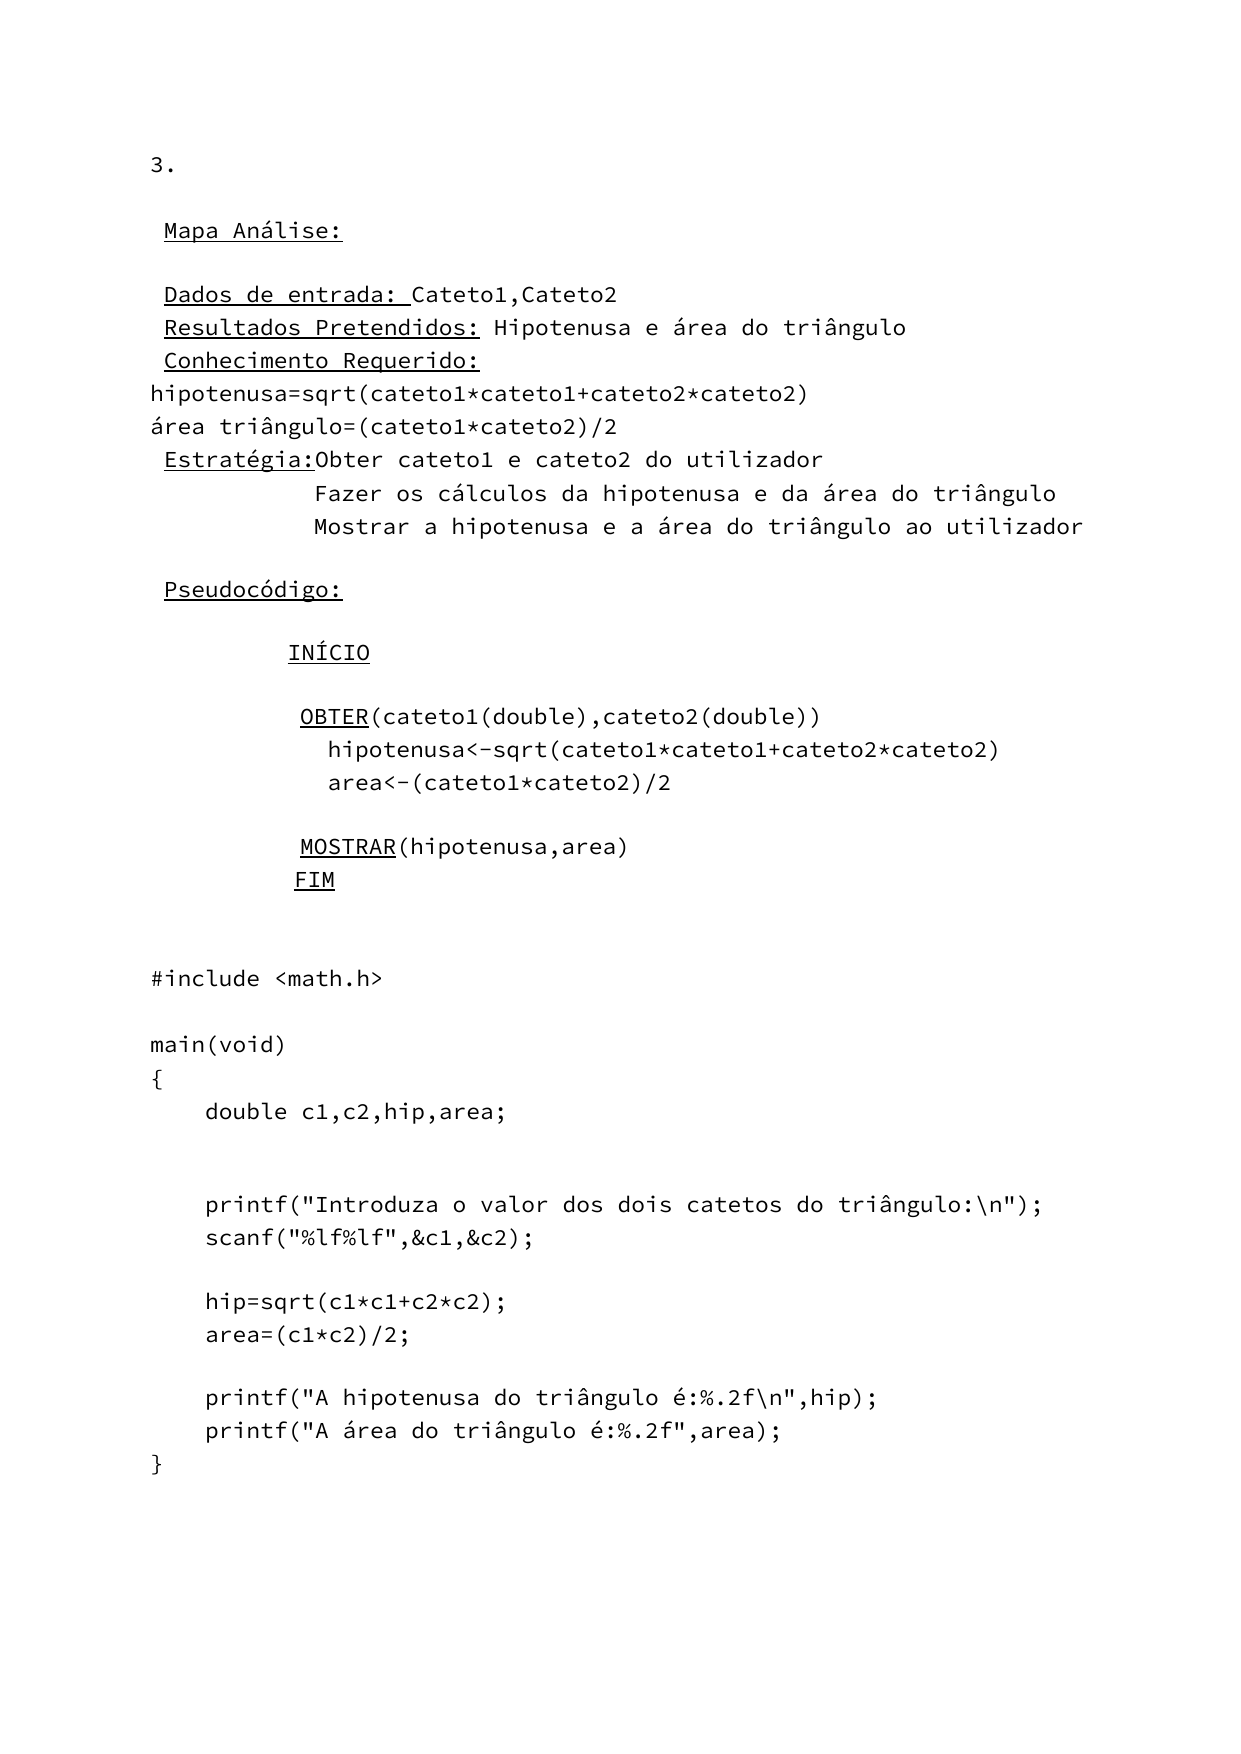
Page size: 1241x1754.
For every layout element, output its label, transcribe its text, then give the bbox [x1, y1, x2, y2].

text printf("A área do triângulo é:%.2f",area); [150, 1416, 1090, 1445]
text FIM [150, 864, 1090, 893]
text #include <math.h> [150, 964, 1090, 993]
text Estratégia:Obter cateto1 e cateto2 do utilizador [150, 445, 1090, 474]
text area<-(cateto1*cateto2)/2 [150, 768, 1090, 797]
text Dados de entrada: Cateto1,Cateto2 [150, 279, 1090, 308]
text área triângulo=(cateto1*cateto2)/2 [150, 412, 1090, 441]
text Pseudocódigo: [150, 575, 1090, 604]
text hip=sqrt(c1*c1+c2*c2); [150, 1286, 1090, 1315]
text Mapa Análise: [150, 216, 1090, 245]
text 3. [150, 150, 1090, 179]
text } [150, 1449, 1090, 1478]
text double c1,c2,hip,area; [150, 1096, 1090, 1125]
text OBTER(cateto1(double),cateto2(double)) [300, 701, 1090, 730]
text Fazer os cálculos da hipotenusa e da área do triângulo [150, 478, 1090, 507]
text main(void) [150, 1030, 1090, 1059]
text area=(c1*c2)/2; [150, 1319, 1090, 1348]
text Resultados Pretendidos: Hipotenusa e área do triângulo [150, 313, 1090, 342]
text hipotenusa<-sqrt(cateto1*cateto1+cateto2*cateto2) [150, 734, 1090, 763]
text Conhecimento Requerido: hipotenusa=sqrt(cateto1*cateto1+cateto2*cateto2) [150, 346, 1090, 408]
text scanf("%lf%lf",&c1,&c2); [150, 1223, 1090, 1252]
text printf("A hipotenusa do triângulo é:%.2f\n",hip); [150, 1383, 1090, 1412]
text INÍCIO [150, 638, 1090, 667]
text { [150, 1063, 1090, 1092]
text printf("Introduza o valor dos dois catetos do triângulo:\n"); [150, 1190, 1090, 1219]
text MOSTRAR(hipotenusa,area) [150, 831, 1090, 860]
text Mostrar a hipotenusa e a área do triângulo ao utilizador [150, 511, 1090, 540]
